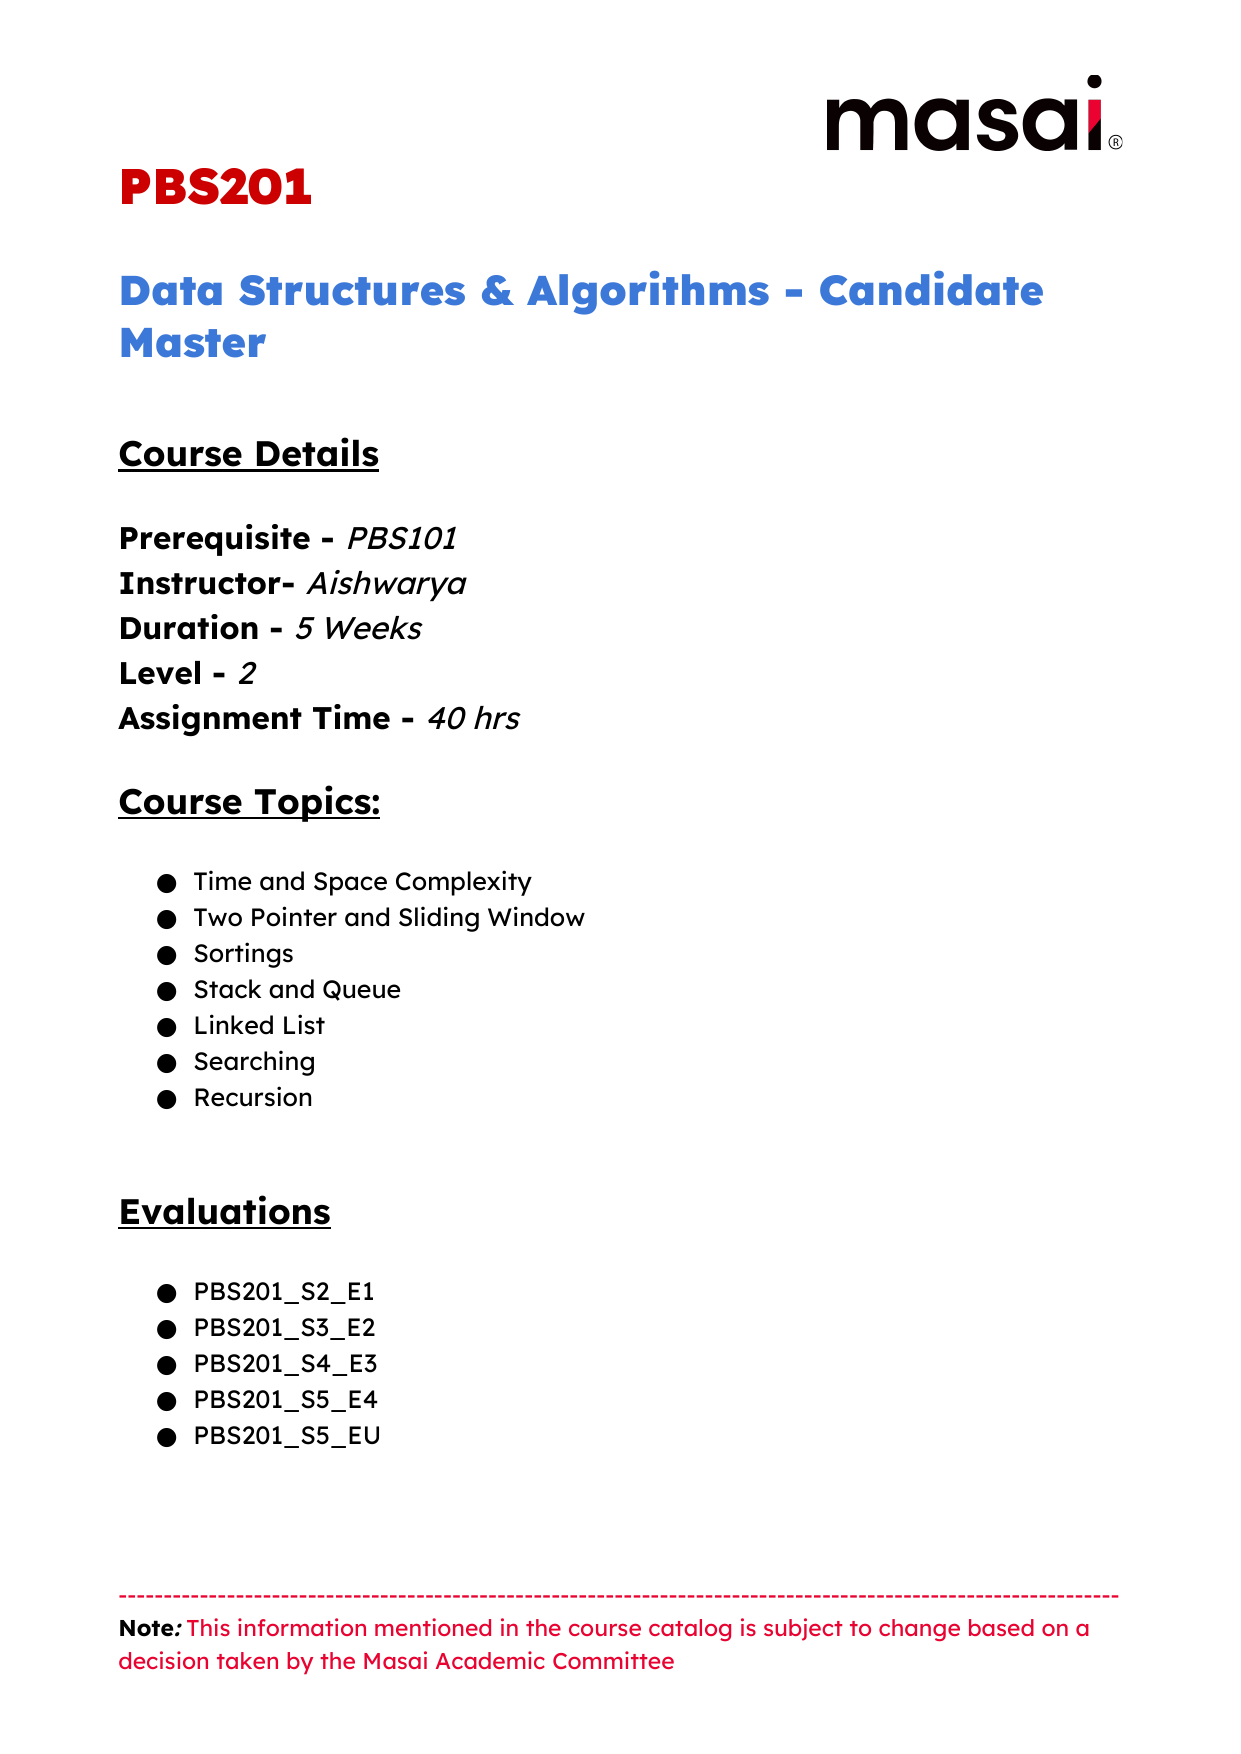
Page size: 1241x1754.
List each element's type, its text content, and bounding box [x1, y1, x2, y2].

subtitle Data Structures & Algorithms - Candidate Master [118, 264, 1122, 368]
subtitle Level - 2 [118, 653, 1122, 692]
subtitle Evaluations [118, 1189, 1122, 1233]
list PBS201_S2_E1 [156, 1276, 1122, 1307]
list Linked List [156, 1009, 1122, 1040]
list Stack and Queue [156, 973, 1122, 1004]
list Recursion [156, 1081, 1122, 1112]
list PBS201_S5_EU [156, 1419, 1122, 1451]
list PBS201_S5_E4 [156, 1383, 1122, 1415]
list Time and Space Complexity [156, 865, 1122, 897]
subtitle Course Topics: [118, 779, 1122, 823]
list Two Pointer and Sliding Window [156, 901, 1122, 933]
list PBS201_S4_E3 [156, 1347, 1122, 1379]
subtitle Course Details [118, 431, 1122, 476]
picture [827, 75, 1123, 151]
subtitle Duration - 5 Weeks [118, 608, 1122, 647]
text PBS201 [118, 154, 1122, 217]
list Searching [156, 1045, 1122, 1076]
subtitle Instructor- Aishwarya [118, 563, 1122, 602]
list Sortings [156, 937, 1122, 968]
list PBS201_S3_E2 [156, 1312, 1122, 1343]
subtitle Assignment Time - 40 hrs [118, 698, 1122, 737]
subtitle Prerequisite - PBS101 [118, 518, 1122, 557]
